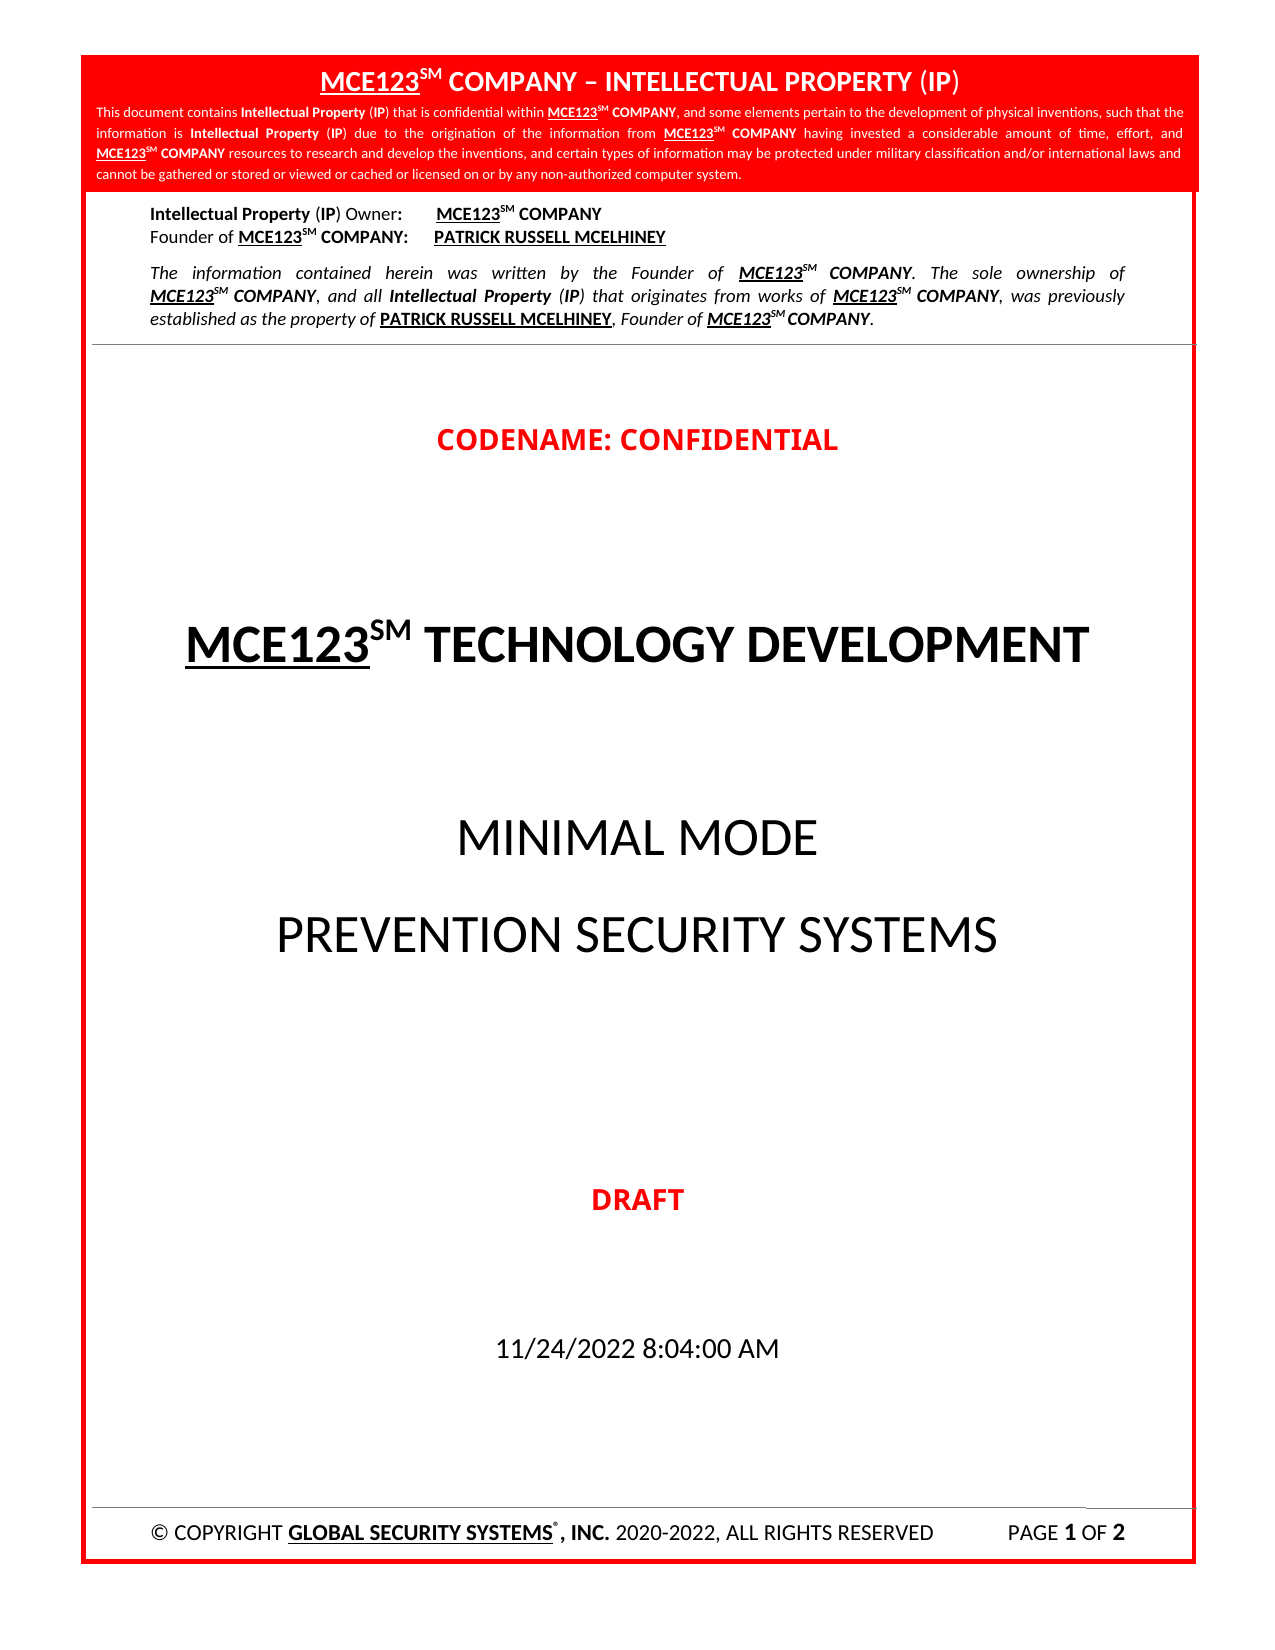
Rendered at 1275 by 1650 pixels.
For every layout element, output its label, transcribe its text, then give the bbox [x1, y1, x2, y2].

text DRAFT [150, 1179, 1125, 1218]
text MINIMAL MODE [150, 803, 1125, 869]
text 11/24/2022 8:04:00 AM [150, 1330, 1125, 1366]
text CODENAME: CONFIDENTIAL [150, 419, 1125, 459]
text PREVENTION SECURITY SYSTEMS [150, 900, 1125, 966]
text MCE123SM TECHNOLOGY DEVELOPMENT [150, 609, 1125, 676]
